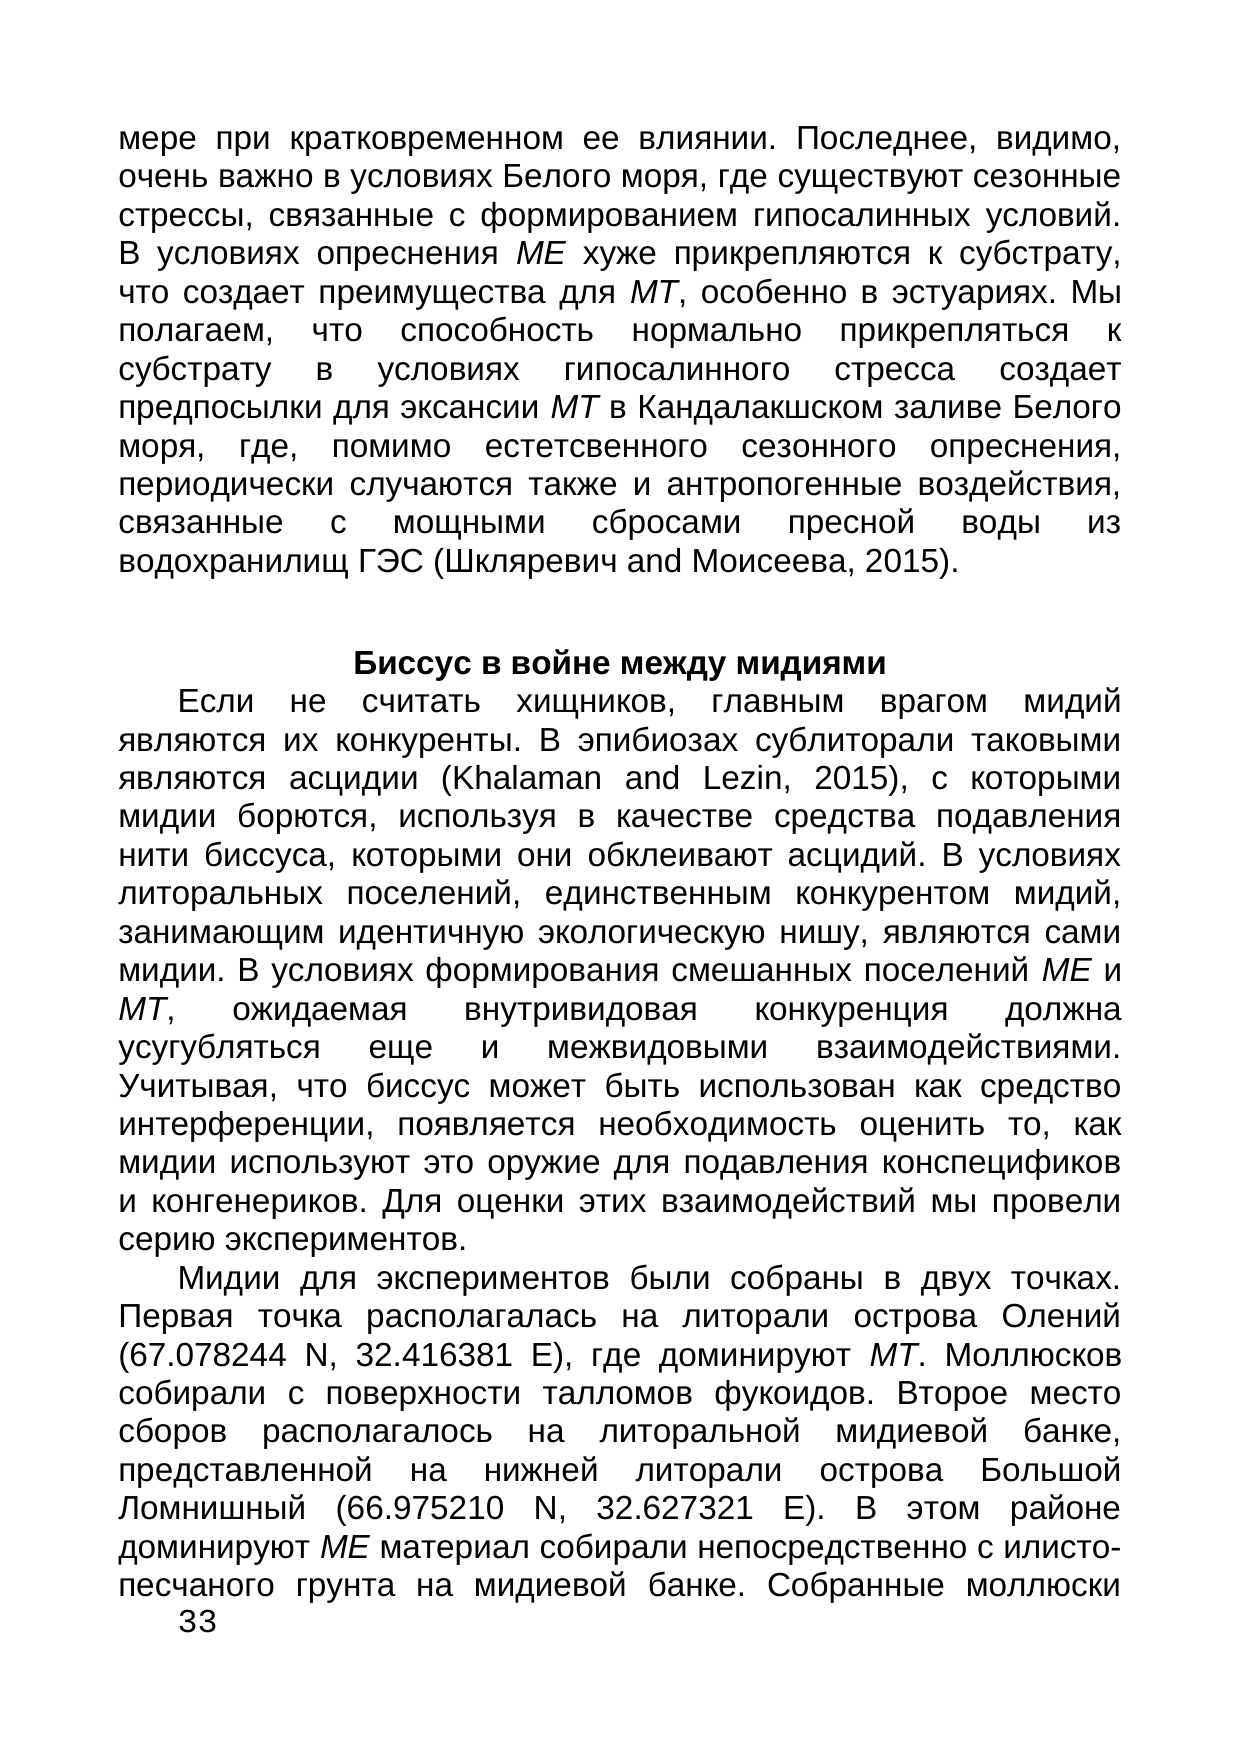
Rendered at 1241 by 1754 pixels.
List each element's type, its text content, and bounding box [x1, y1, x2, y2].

subtitle Биссус в войне между мидиями [118, 643, 1122, 681]
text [118, 1258, 1122, 1604]
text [118, 118, 1122, 579]
text Если не считать хищников, главным врагом мидий являются их конкуренты. В эпибиозах сублиторали таковыми являются асцидии (Khalaman and Lezin, 2015), с которыми мидии борются, используя в качестве средства подавления нити биссуса, которыми они обклеивают асцидий. В условиях литоральных поселений, единственным конкурентом мидий, занимающим идентичную экологическую нишу, являются сами мидии. В условиях формирования смешанных поселений ME и MT, ожидаемая внутривидовая конкуренция должна усугубляться еще и межвидовыми взаимодействиями. Учитывая, что биссус может быть использован как средство интерференции, появляется необходимость оценить то, как мидии используют это оружие для подавления конспецификов и конгенериков. Для оценки этих взаимодействий мы провели серию экспериментов. [118, 681, 1122, 1258]
